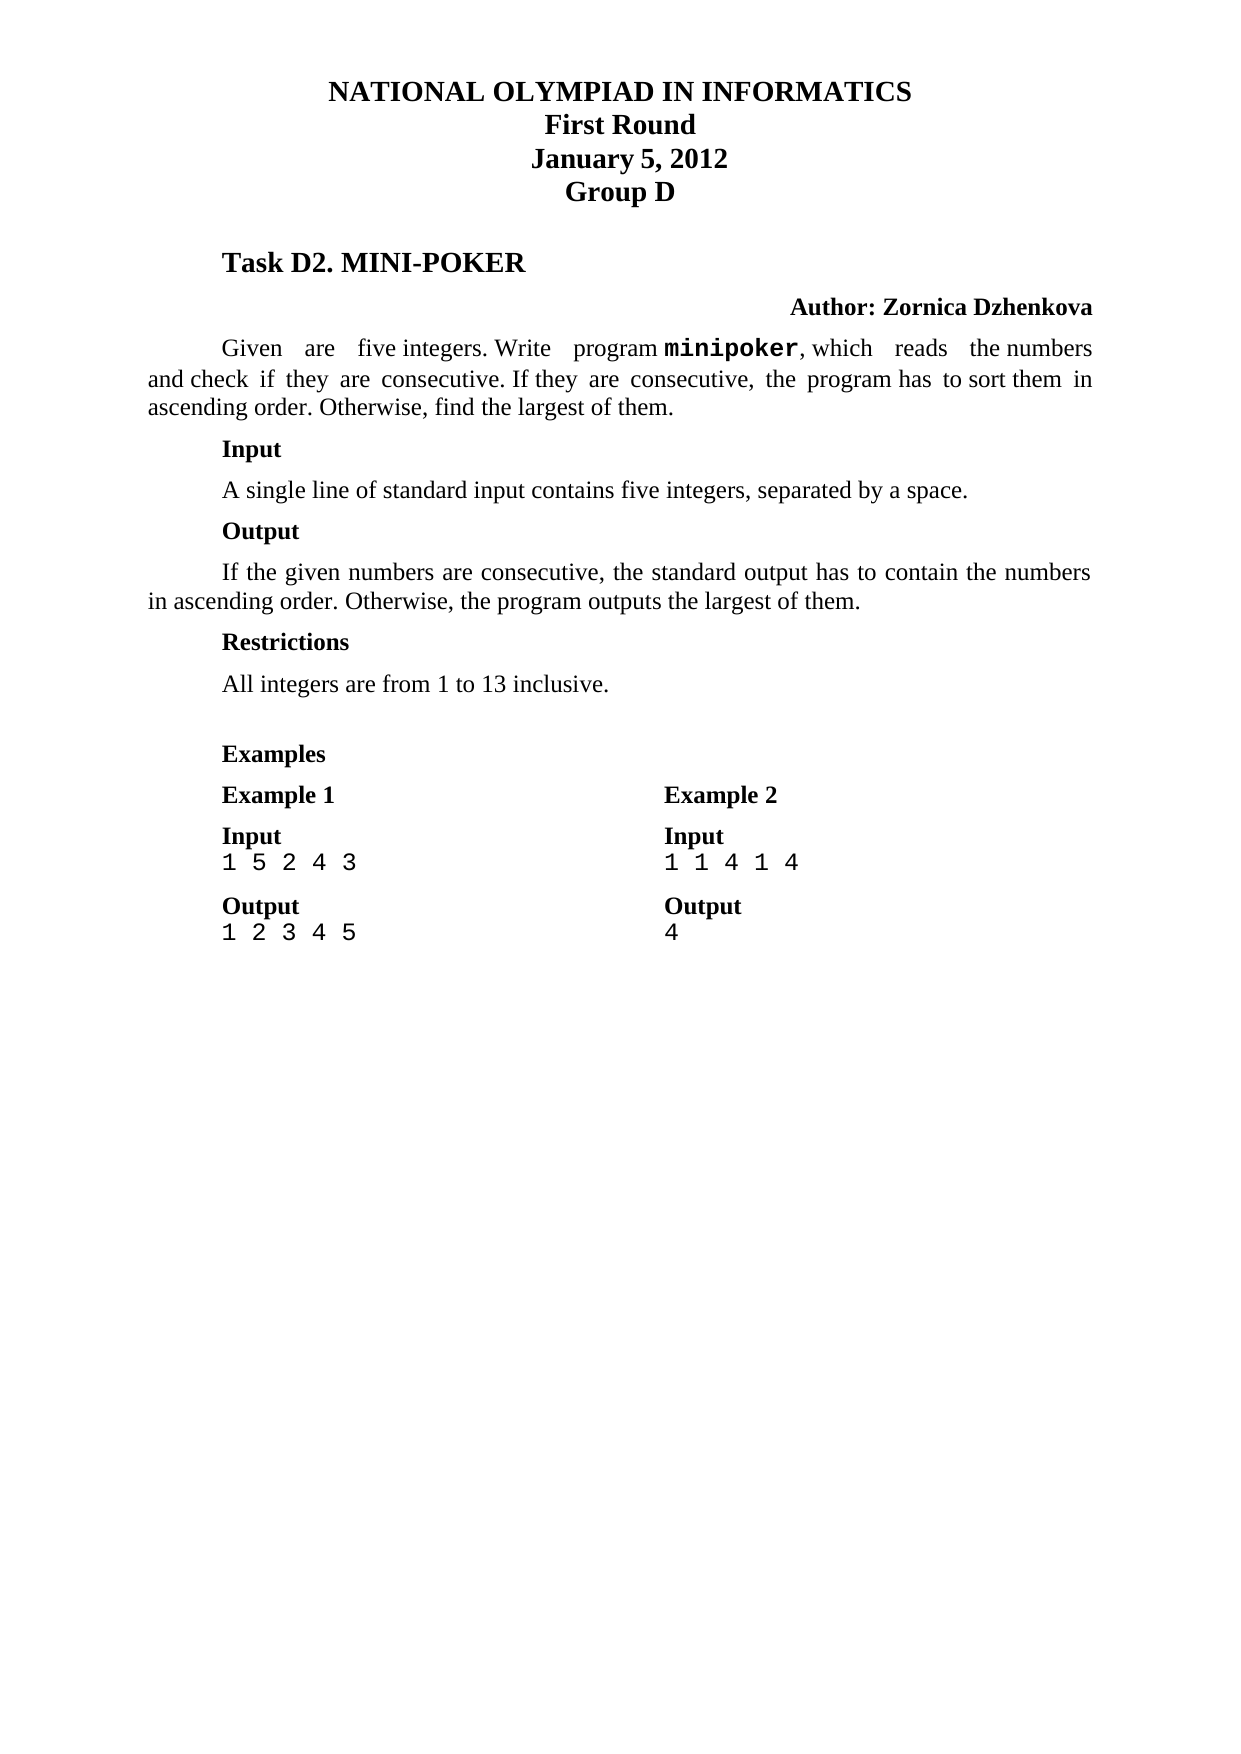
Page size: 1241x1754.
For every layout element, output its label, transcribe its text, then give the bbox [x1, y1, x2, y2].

text Given are five integers. Write program minipoker, which reads the numbers and check if they are consecutive. If they are consecutive, the program has to sort them in ascending order. Otherwise, find the largest of them. [148, 333, 1092, 421]
text Example 1 Example 2 [148, 780, 1092, 809]
text Examples [148, 739, 1092, 767]
text Restrictions [148, 627, 1092, 656]
text 1 5 2 4 3 1 1 4 1 4 [148, 850, 1092, 878]
text If the given numbers are consecutive, the standard output has to contain the numbers in ascending order. Otherwise, the program outputs the largest of them. [148, 557, 1092, 615]
text A single line of standard input contains five integers, separated by a space. [148, 475, 1092, 504]
text Output [148, 516, 1092, 545]
text Author: Zornica Dzhenkova [148, 292, 1092, 320]
text Input [148, 434, 1092, 462]
text Task D2. MINI-poker [148, 246, 1092, 279]
text 1 2 3 4 5 4 [148, 919, 1092, 948]
text Output Output [148, 891, 1092, 919]
text All integers are from 1 to 13 inclusive. [148, 669, 1092, 697]
text Input Input [148, 821, 1092, 850]
